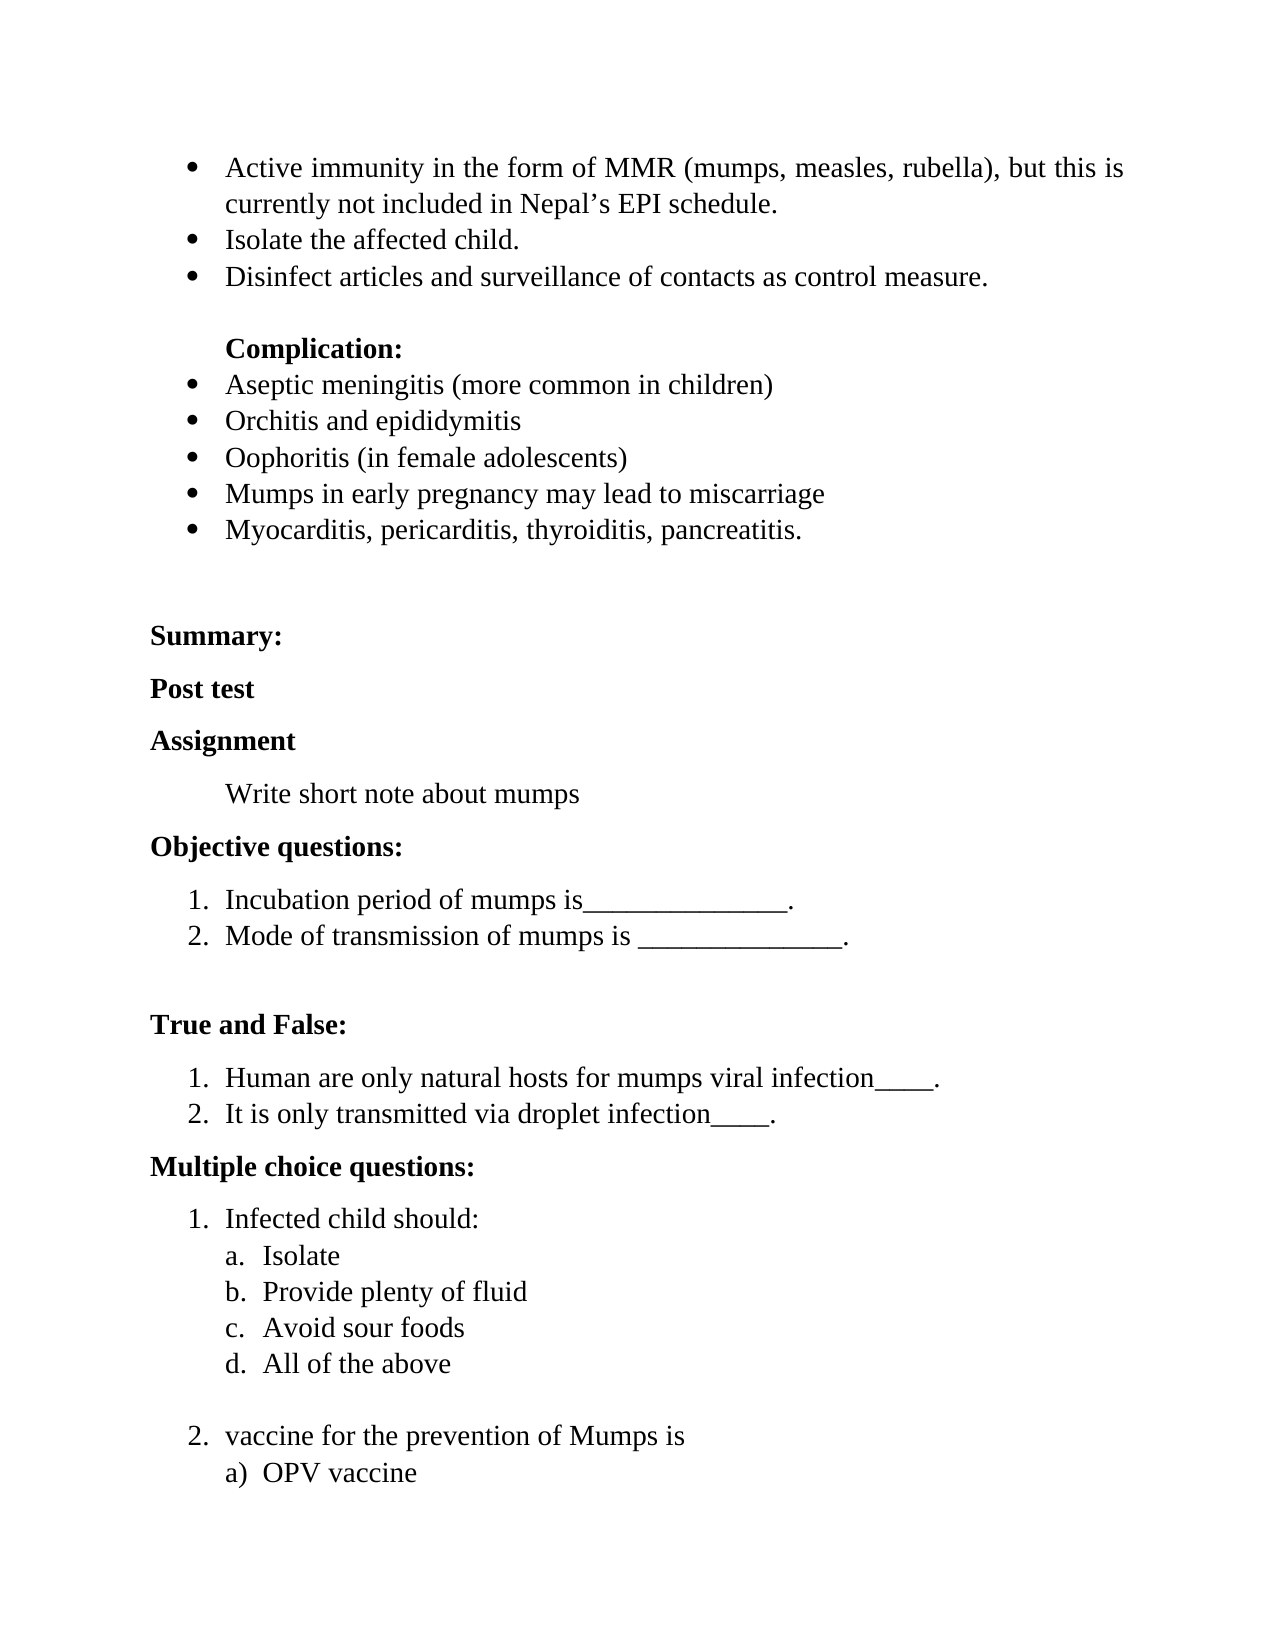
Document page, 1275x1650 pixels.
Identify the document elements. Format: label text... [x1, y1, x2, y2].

list Oophoritis (in female adolescents) [187, 440, 1125, 473]
list Myocarditis, pericarditis, thyroiditis, pancreatitis. [187, 512, 1125, 546]
list Infected child should: [187, 1202, 1125, 1235]
list Isolate [225, 1238, 1125, 1271]
list Human are only natural hosts for mumps viral infection____. [187, 1060, 1125, 1093]
list All of the above [225, 1346, 1125, 1380]
list OPV vaccine [225, 1455, 1125, 1488]
list Mode of transmission of mumps is ______________. [187, 918, 1125, 952]
list vaccine for the prevention of Mumps is [187, 1418, 1125, 1452]
list Isolate the affected child. [187, 222, 1125, 256]
list Incubation period of mumps is______________. [187, 882, 1125, 916]
list Disinfect articles and surveillance of contacts as control measure. [187, 259, 1125, 292]
list Active immunity in the form of MMR (mumps, measles, rubella), but this is currently not included in Nepal’s EPI schedule. [187, 150, 1125, 220]
text Objective questions: [150, 829, 1125, 863]
list Mumps in early pregnancy may lead to miscarriage [187, 476, 1125, 509]
list Avoid sour foods [225, 1310, 1125, 1344]
list Complication: [225, 331, 1125, 364]
list Write short note about mumps [225, 776, 1125, 810]
list It is only transmitted via droplet infection____. [187, 1096, 1125, 1129]
text Summary: [150, 618, 1125, 651]
text Post test [150, 671, 1125, 704]
list Aseptic meningitis (more common in children) [187, 367, 1125, 401]
text Assignment [150, 723, 1125, 757]
text True and False: [150, 1007, 1125, 1041]
list Orchitis and epididymitis [187, 403, 1125, 437]
list Provide plenty of fluid [225, 1274, 1125, 1307]
text Multiple choice questions: [150, 1149, 1125, 1182]
